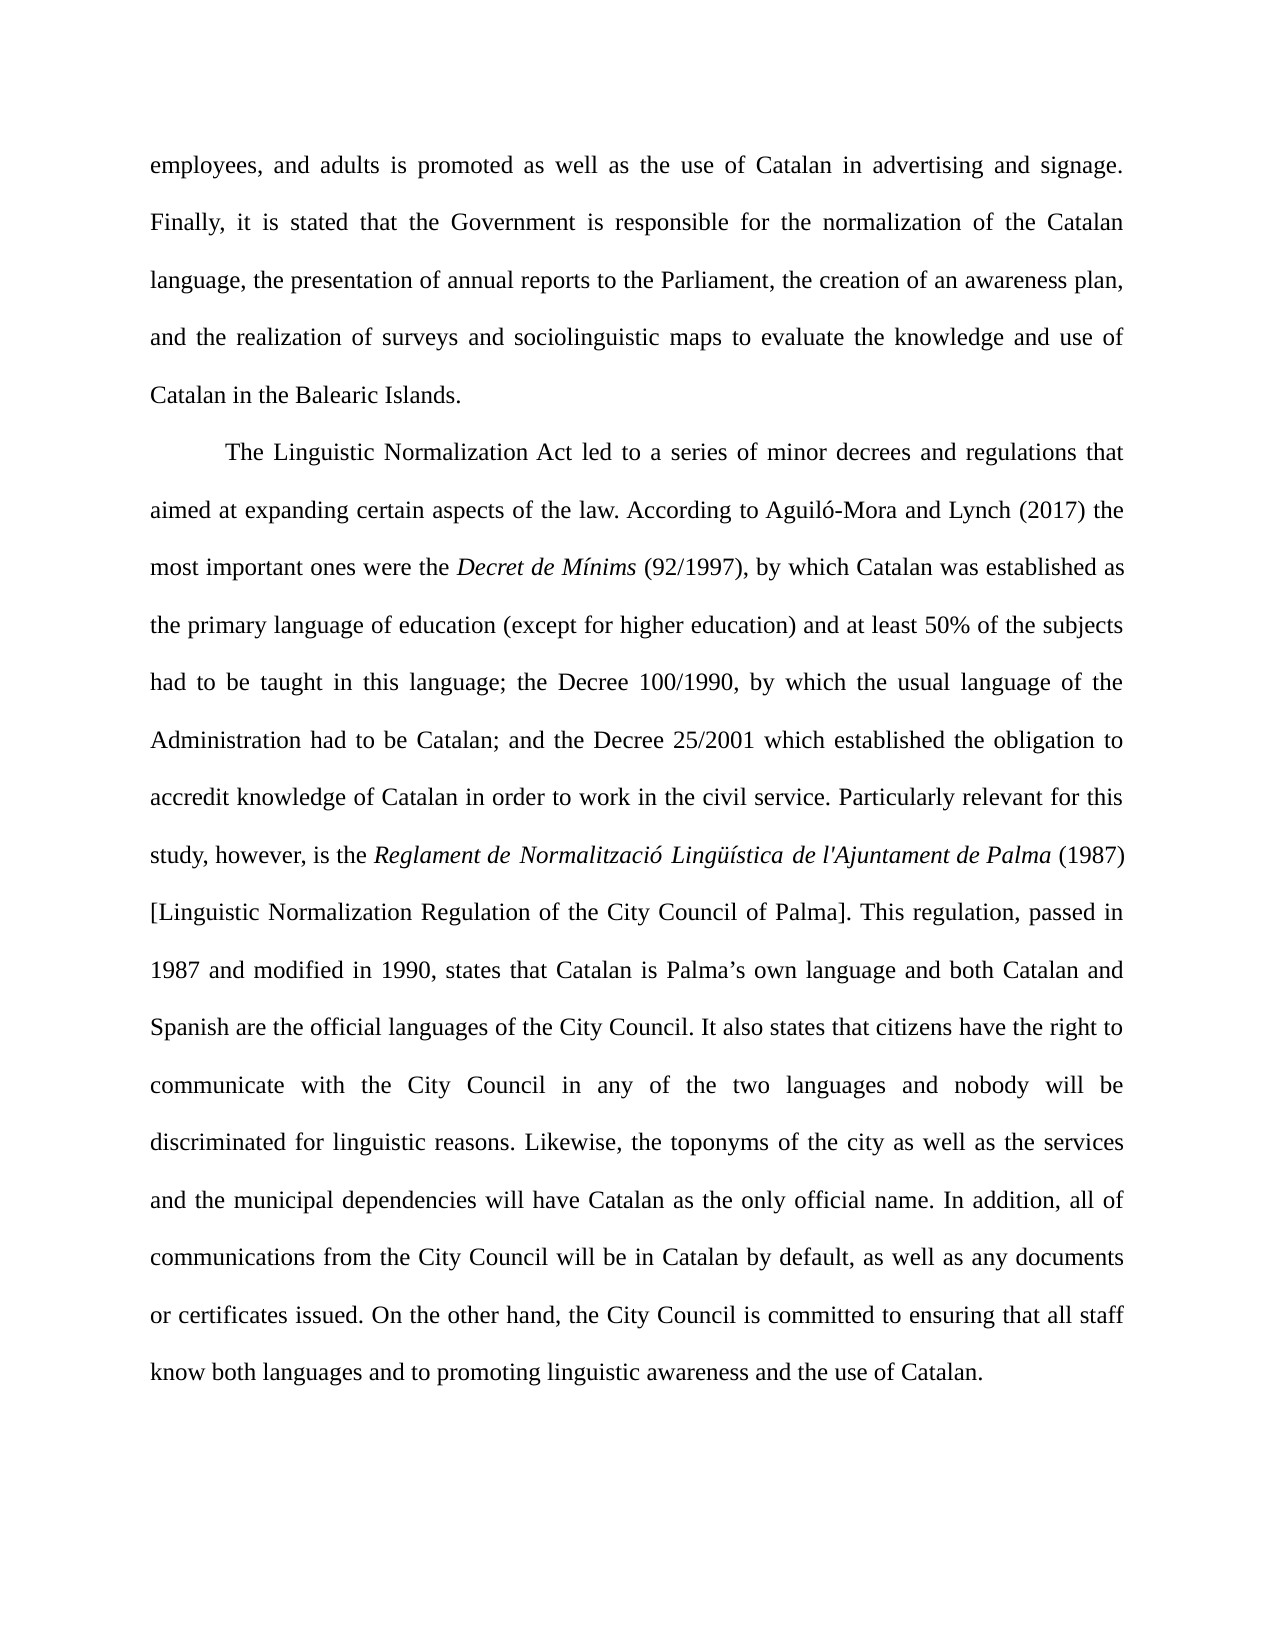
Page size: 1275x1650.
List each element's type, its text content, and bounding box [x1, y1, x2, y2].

text The Linguistic Normalization Act led to a series of minor decrees and regulations that aimed at expanding certain aspects of the law. According to Aguiló-Mora and Lynch (2017) the most important ones were the Decret de Mínims (92/1997), by which Catalan was established as the primary language of education (except for higher education) and at least 50% of the subjects had to be taught in this language; the Decree 100/1990, by which the usual language of the Administration had to be Catalan; and the Decree 25/2001 which established the obligation to accredit knowledge of Catalan in order to work in the civil service. Particularly relevant for this study, however, is the Reglament de Normalització Lingüística de l'Ajuntament de Palma (1987) [Linguistic Normalization Regulation of the City Council of Palma]. This regulation, passed in 1987 and modified in 1990, states that Catalan is Palma’s own language and both Catalan and Spanish are the official languages of the City Council. It also states that citizens have the right to communicate with the City Council in any of the two languages and nobody will be discriminated for linguistic reasons. Likewise, the toponyms of the city as well as the services and the municipal dependencies will have Catalan as the only official name. In addition, all of communications from the City Council will be in Catalan by default, as well as any documents or certificates issued. On the other hand, the City Council is committed to ensuring that all staff know both languages and to promoting linguistic awareness and the use of Catalan. [150, 437, 1125, 1386]
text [150, 150, 1125, 409]
